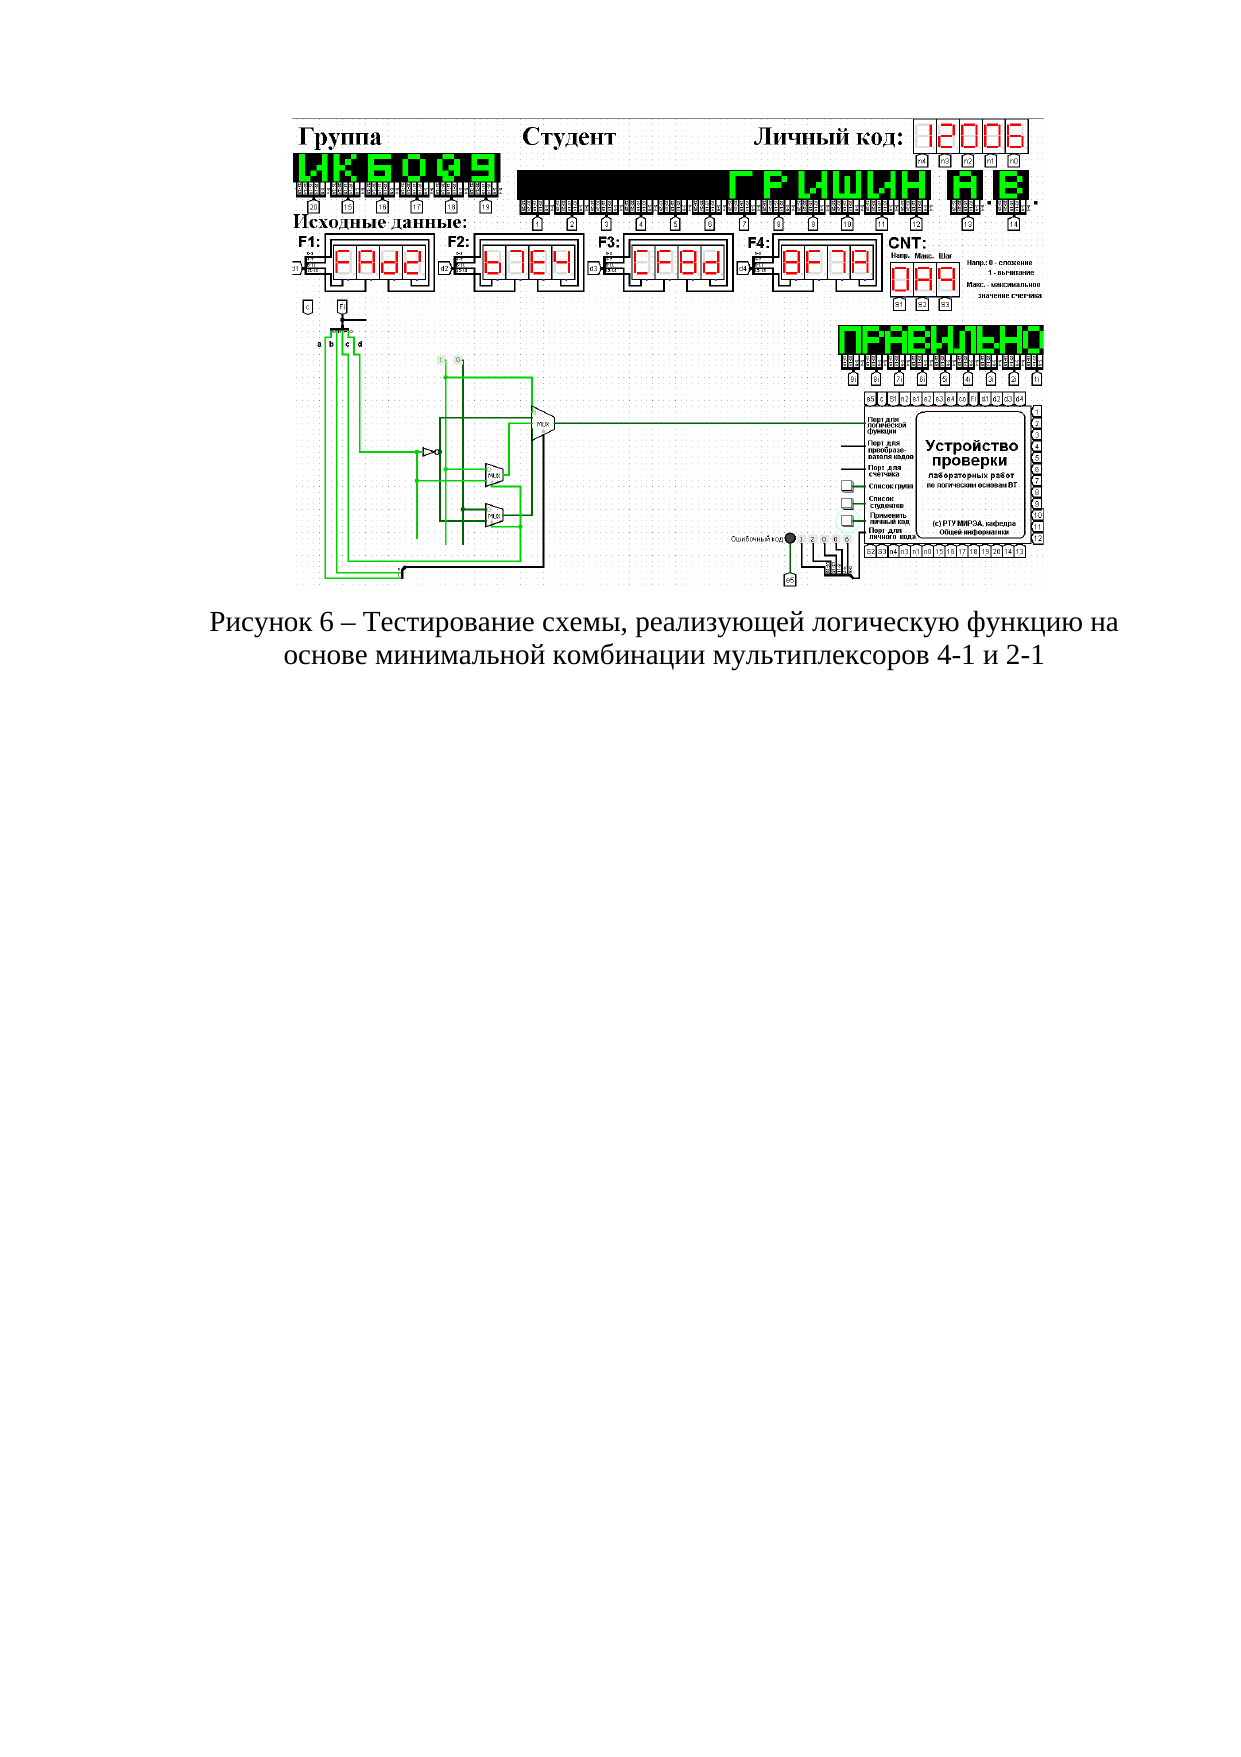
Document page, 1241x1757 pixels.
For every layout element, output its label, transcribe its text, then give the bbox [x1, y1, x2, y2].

text Рисунок 6 – Тестирование схемы, реализующей логическую функцию на основе минимальной комбинации мультиплексоров 4-1 и 2-1 [177, 604, 1151, 671]
picture [292, 118, 1044, 587]
